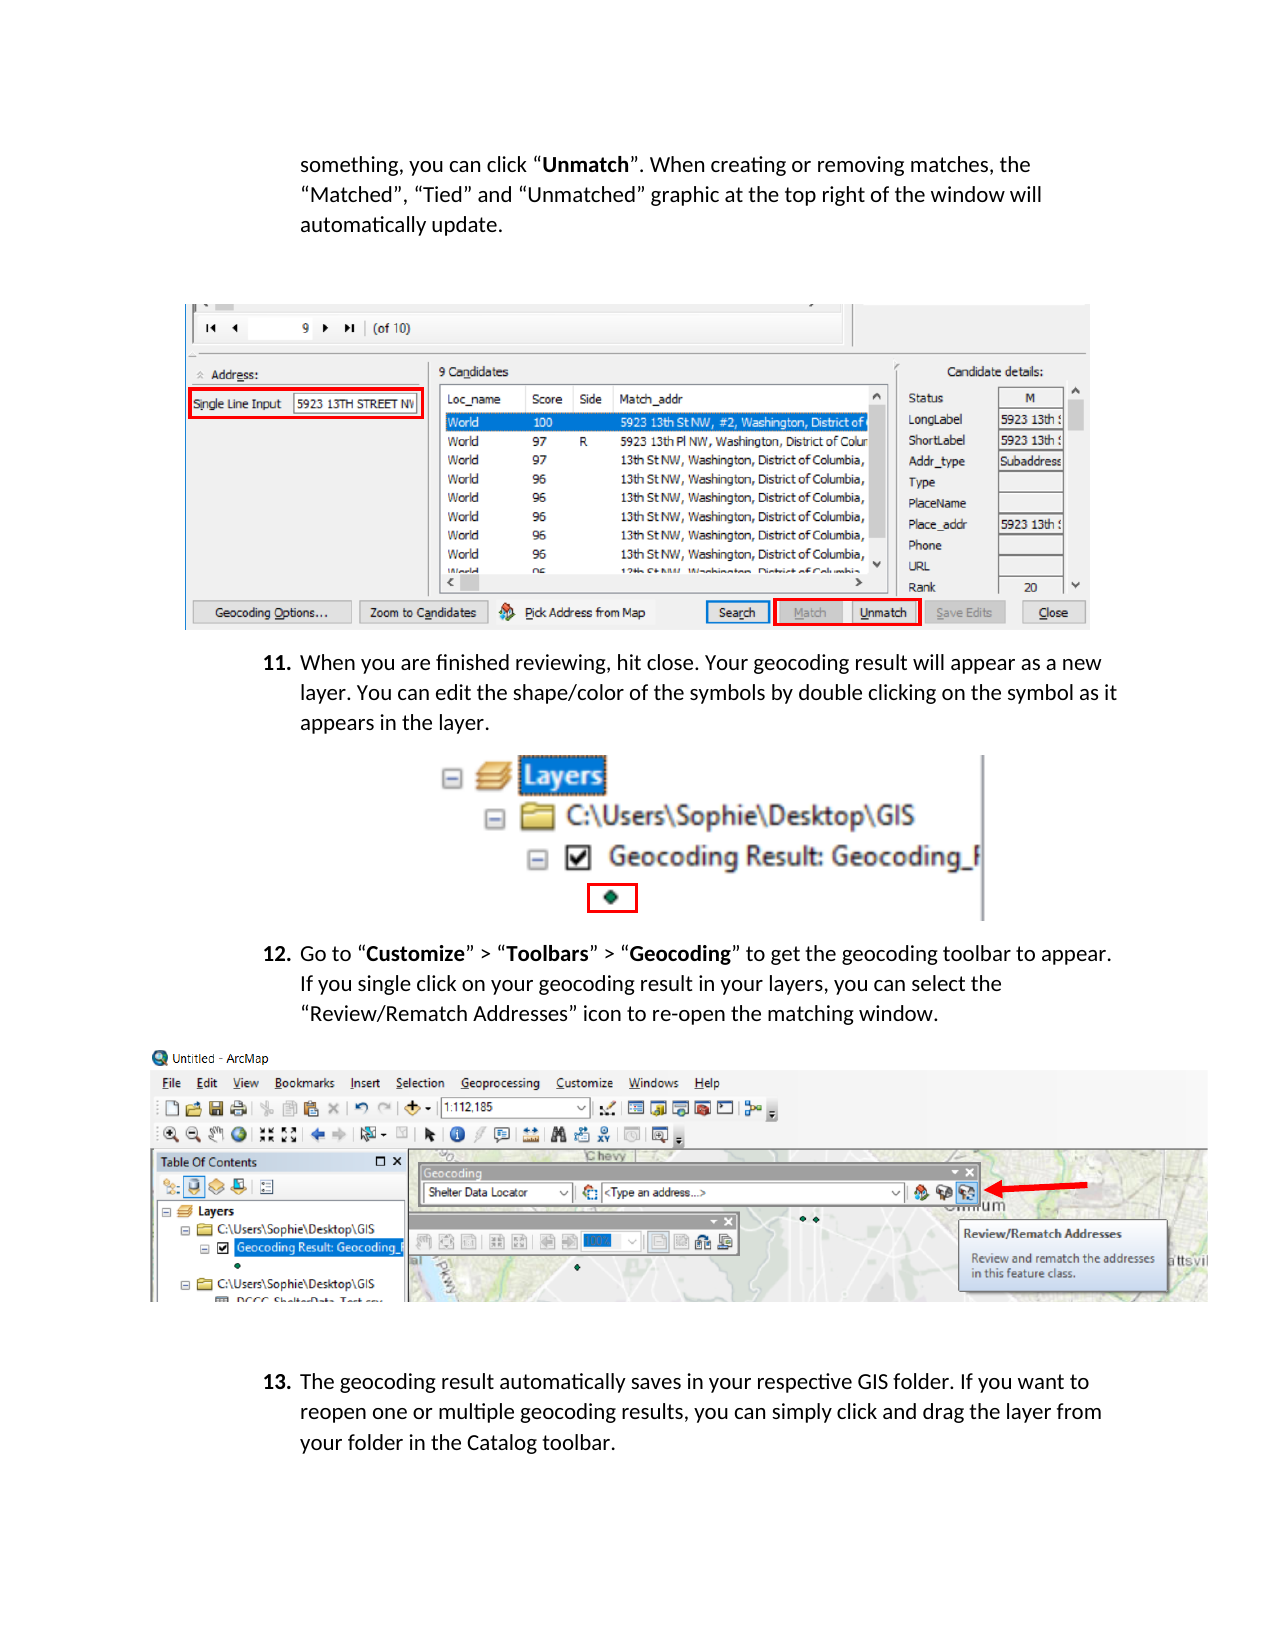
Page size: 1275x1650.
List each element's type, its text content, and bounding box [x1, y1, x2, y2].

picture [439, 755, 985, 921]
picture [185, 304, 1090, 630]
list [262, 150, 1125, 238]
picture [150, 1046, 1208, 1302]
list When you are finished reviewing, hit close. Your geocoding result will appear as a new layer. You can edit the shape/color of the symbols by double clicking on the symbol as it appears in the layer. [262, 648, 1125, 736]
list The geocoding result automatically saves in your respective GIS folder. If you want to reopen one or multiple geocoding results, you can simply click and drag the layer from your folder in the Catalog toolbar. [262, 1367, 1125, 1456]
list Go to “Customize” > “Toolbars” > “Geocoding” to get the geocoding toolbar to appear. If you single click on your geocoding result in your layers, you can select the “Review/Rematch Addresses” icon to re-open the matching window. [262, 939, 1125, 1028]
